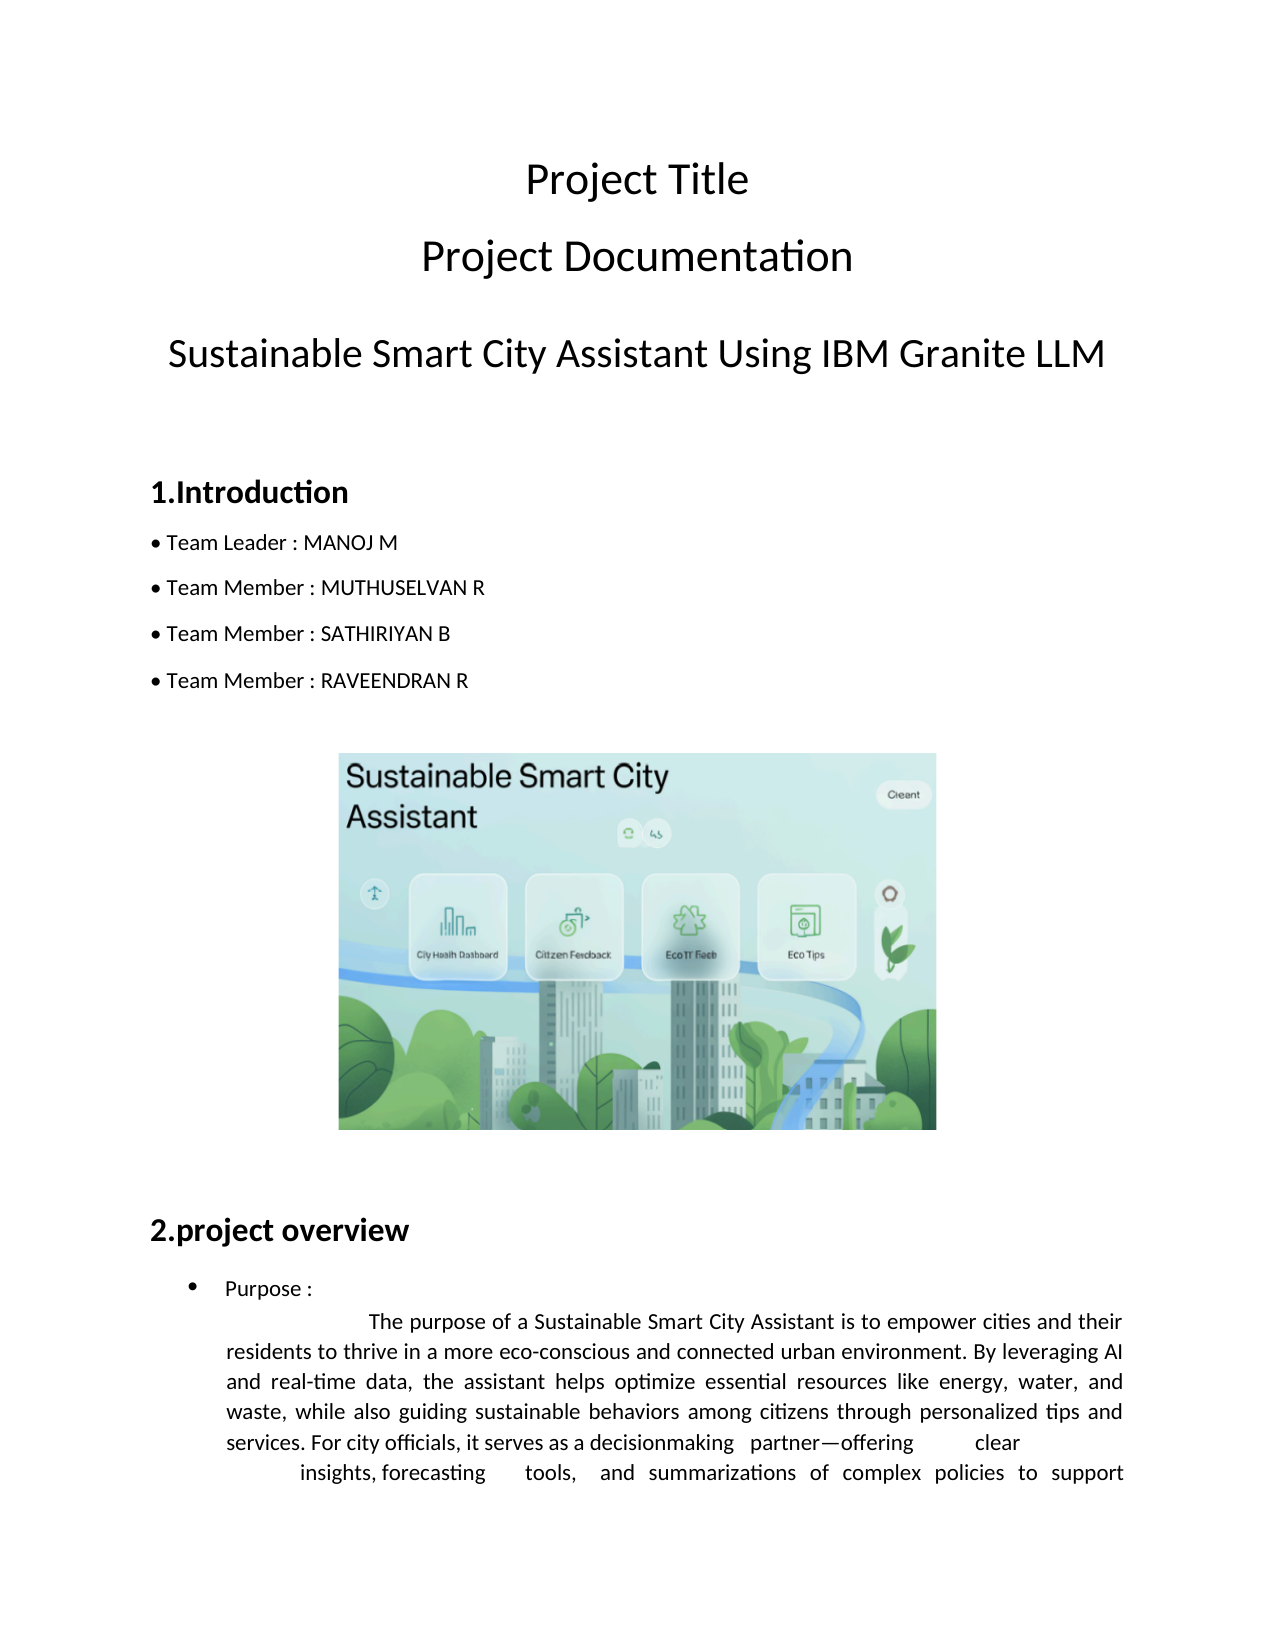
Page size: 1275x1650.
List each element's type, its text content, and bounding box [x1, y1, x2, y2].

text Project Title [150, 150, 1125, 206]
text 2.project overview [150, 1209, 1125, 1249]
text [226, 1307, 1125, 1486]
text • Team Leader : MANOJ M [150, 528, 1125, 556]
text Sustainable Smart City Assistant Using IBM Granite LLM [150, 327, 1125, 378]
picture [338, 753, 937, 1130]
text Project Documentation [150, 227, 1125, 283]
text • Team Member : MUTHUSELVAN R [150, 573, 1125, 601]
text • Team Member : SATHIRIYAN B [150, 619, 1125, 648]
list Purpose : [187, 1269, 1125, 1303]
text 1.Introduction [150, 471, 1125, 511]
text • Team Member : RAVEENDRAN R [150, 666, 1125, 694]
